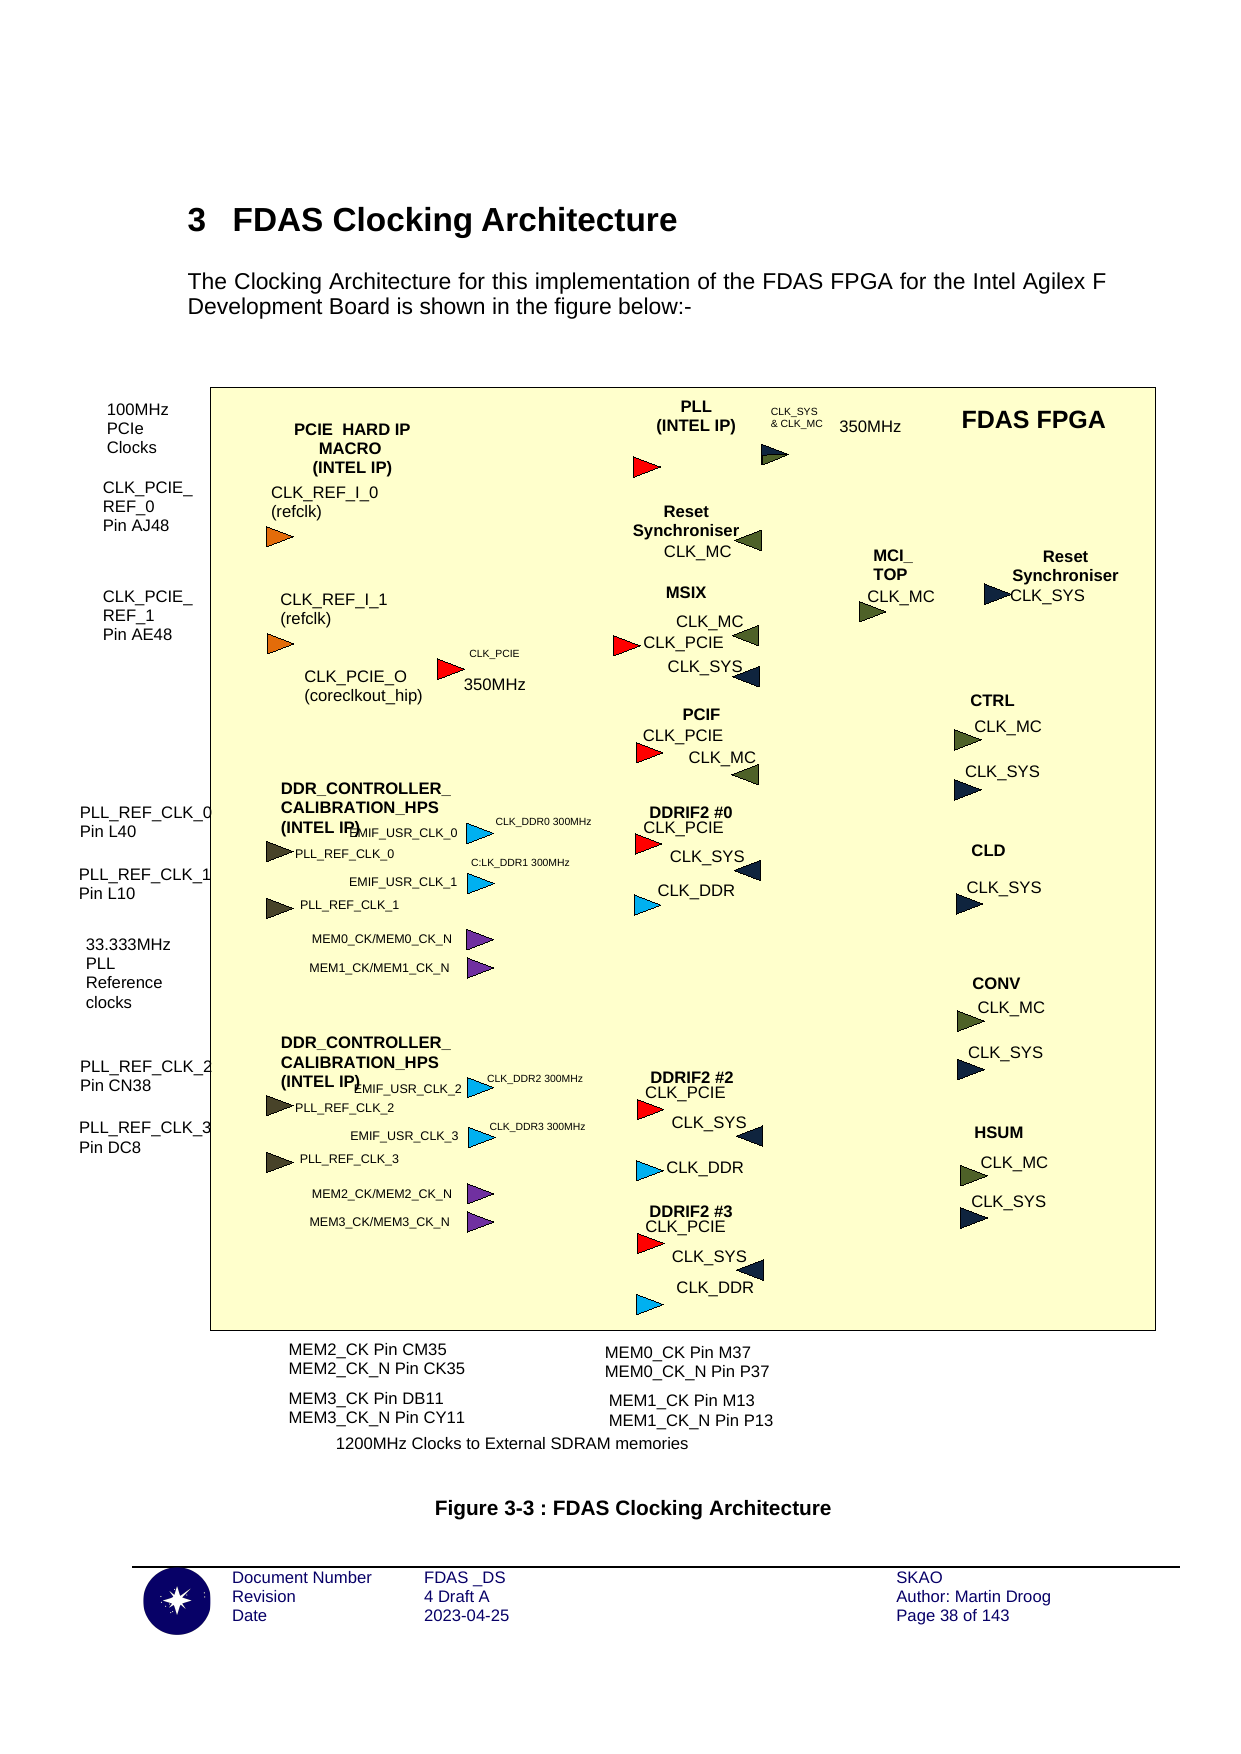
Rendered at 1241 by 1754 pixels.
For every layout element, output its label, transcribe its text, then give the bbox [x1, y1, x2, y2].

text The Clocking Architecture for this implementation of the FDAS FPGA for the Intel Agilex F Development Board is shown in the figure below:- [187, 270, 1107, 320]
picture [143, 1567, 211, 1635]
subtitle FDAS Clocking Architecture [187, 200, 1107, 238]
